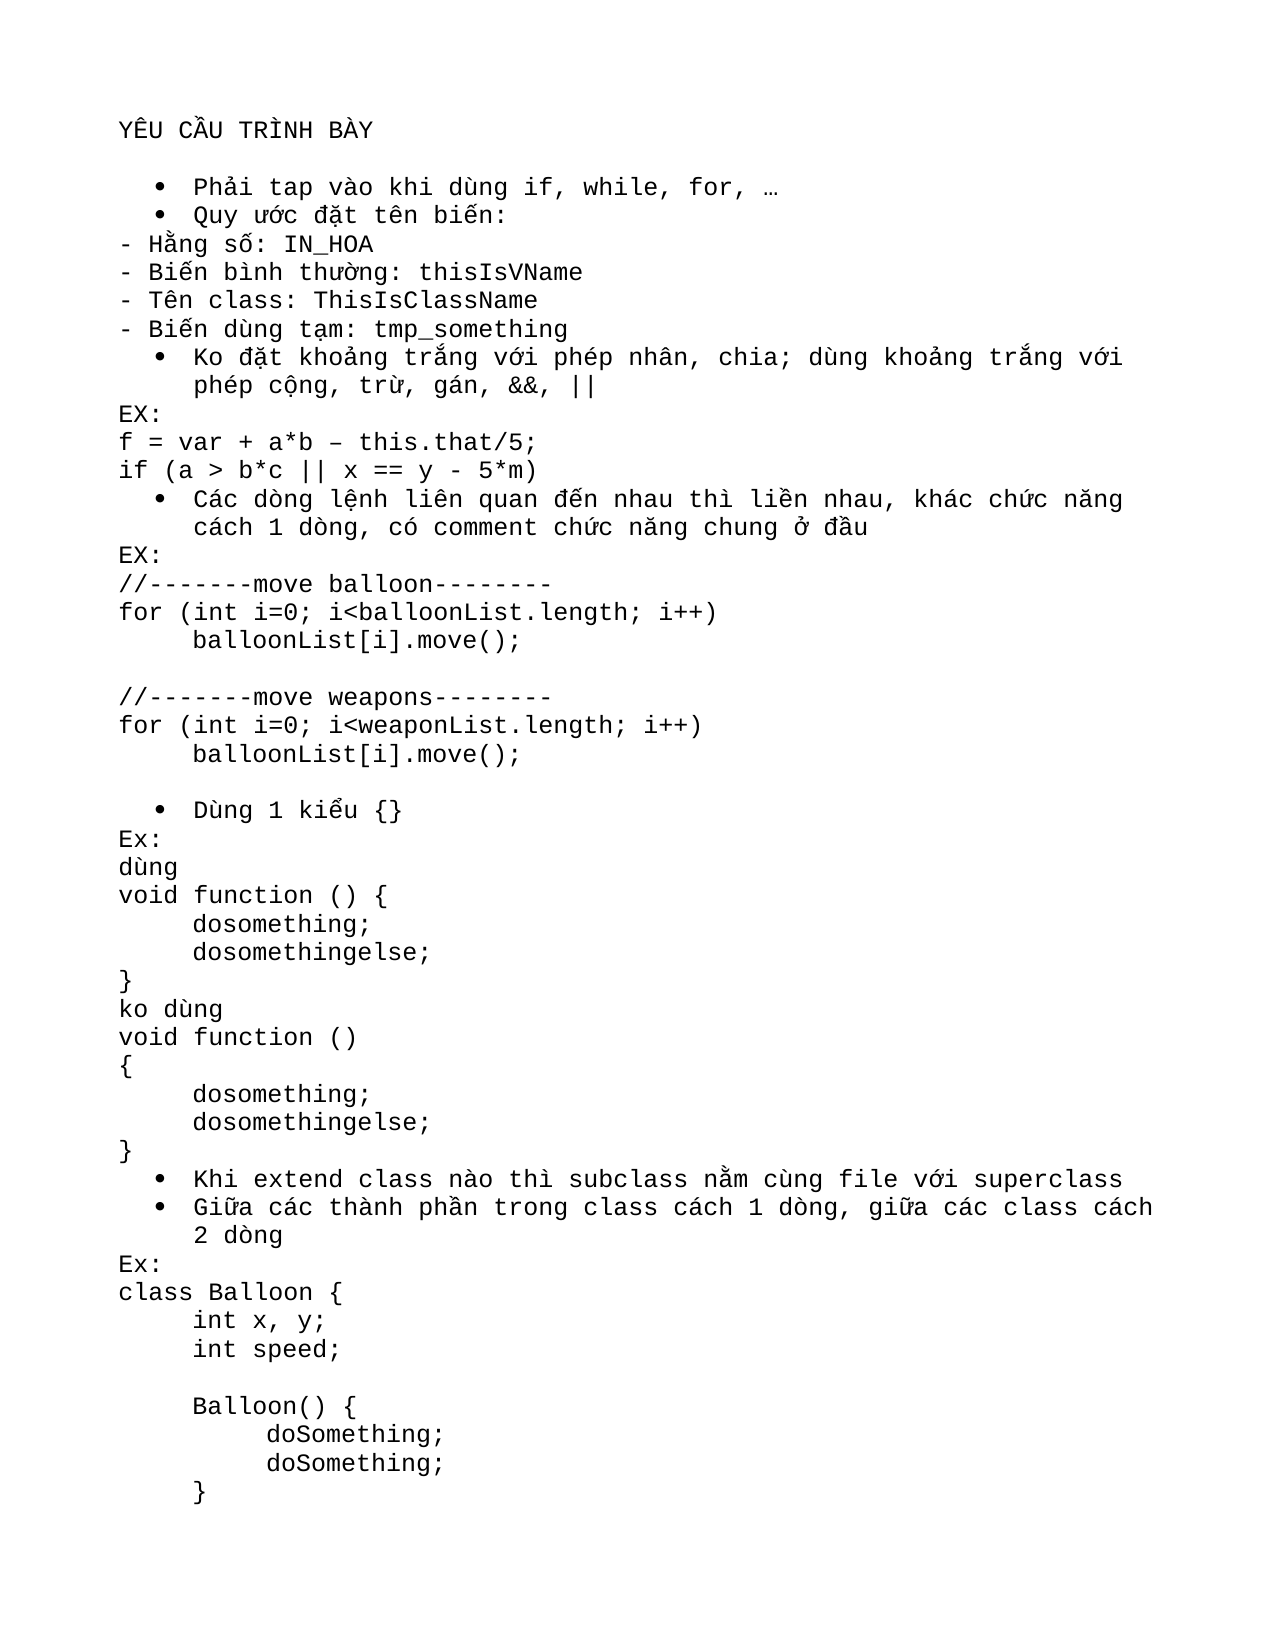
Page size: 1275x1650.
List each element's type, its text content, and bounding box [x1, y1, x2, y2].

text } [118, 1138, 1157, 1166]
text - Hằng số: IN_HOA [118, 231, 1157, 260]
list Khi extend class nào thì subclass nằm cùng file với superclass [156, 1166, 1157, 1195]
text int x, y; [118, 1308, 1157, 1336]
text dosomething; [118, 911, 1157, 940]
text { [118, 1053, 1157, 1081]
list Dùng 1 kiểu {} [156, 798, 1157, 826]
list Quy ước đặt tên biến: [156, 203, 1157, 231]
text dùng [118, 855, 1157, 883]
list Giữa các thành phần trong class cách 1 dòng, giữa các class cách 2 dòng [156, 1195, 1157, 1251]
text balloonList[i].move(); [118, 628, 1157, 656]
text ko dùng [118, 996, 1157, 1025]
text balloonList[i].move(); [118, 741, 1157, 770]
text } [118, 1478, 1157, 1507]
list Các dòng lệnh liên quan đến nhau thì liền nhau, khác chức năng cách 1 dòng, có comment chức năng chung ở đầu [156, 486, 1157, 543]
text Ex: [118, 1251, 1157, 1280]
text - Biến bình thường: thisIsVName [118, 260, 1157, 288]
text void function () { [118, 883, 1157, 911]
text YÊU CẦU TRÌNH BÀY [118, 118, 1157, 146]
text class Balloon { [118, 1280, 1157, 1308]
text if (a > b*c || x == y - 5*m) [118, 458, 1157, 486]
text int speed; [118, 1336, 1157, 1365]
text for (int i=0; i<weaponList.length; i++) [118, 713, 1157, 741]
text - Biến dùng tạm: tmp_something [118, 316, 1157, 345]
text //-------move weapons-------- [118, 685, 1157, 713]
list Phải tap vào khi dùng if, while, for, … [156, 175, 1157, 203]
text //-------move balloon-------- [118, 571, 1157, 600]
text dosomethingelse; [118, 1110, 1157, 1138]
list Ko đặt khoảng trắng với phép nhân, chia; dùng khoảng trắng với phép cộng, trừ, gán, &&, || [156, 345, 1157, 401]
text void function () [118, 1025, 1157, 1053]
text f = var + a*b – this.that/5; [118, 430, 1157, 458]
text EX: [118, 401, 1157, 430]
text for (int i=0; i<balloonList.length; i++) [118, 600, 1157, 628]
text - Tên class: ThisIsClassName [118, 288, 1157, 316]
text Ex: [118, 826, 1157, 855]
text EX: [118, 543, 1157, 571]
text dosomethingelse; [118, 940, 1157, 968]
text } [118, 968, 1157, 996]
text Balloon() { [118, 1393, 1157, 1422]
text doSomething; [118, 1422, 1157, 1450]
text doSomething; [118, 1450, 1157, 1478]
text dosomething; [118, 1081, 1157, 1110]
